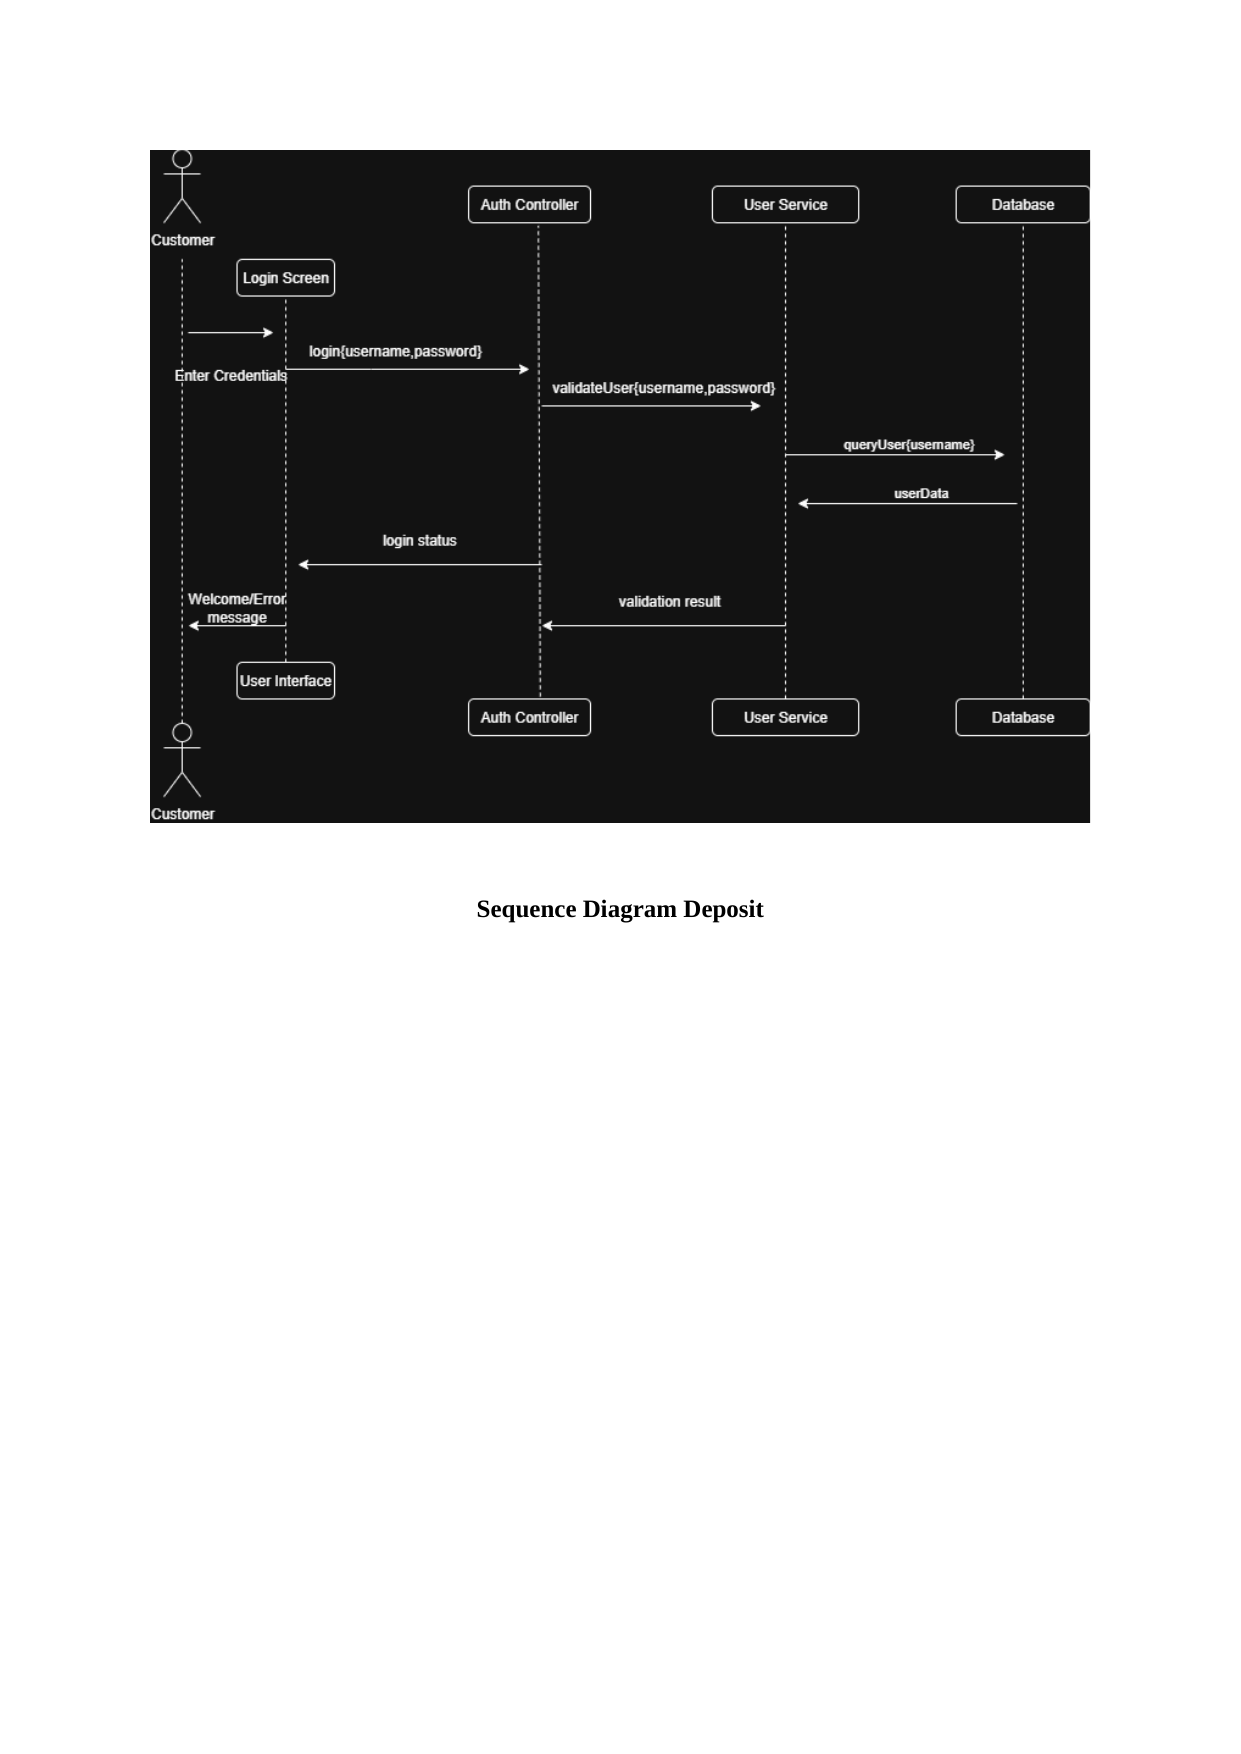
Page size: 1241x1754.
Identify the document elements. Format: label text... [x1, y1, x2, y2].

picture [150, 150, 1091, 823]
text Sequence Diagram Deposit [150, 894, 1090, 922]
